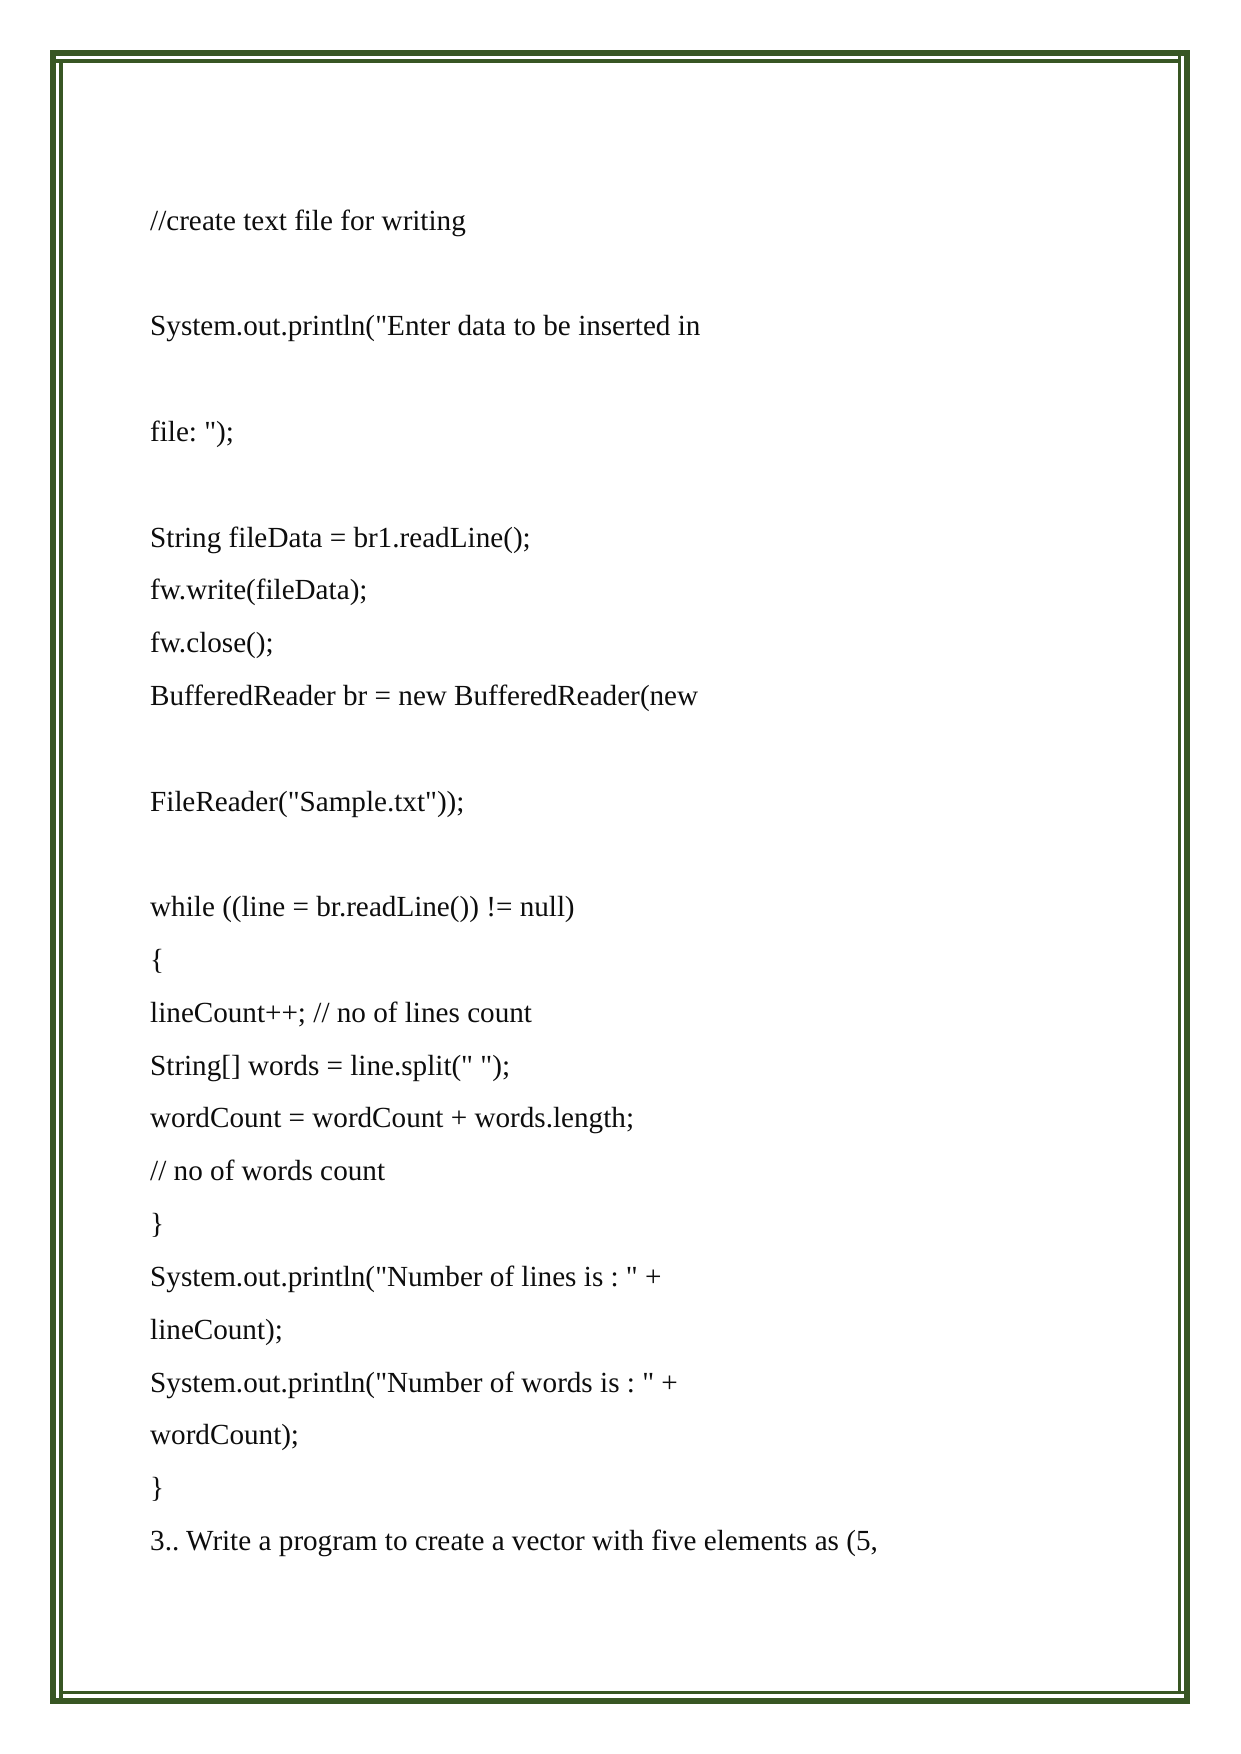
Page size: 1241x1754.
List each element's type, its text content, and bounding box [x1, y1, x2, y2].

text System.out.println("Enter data to be inserted in [150, 308, 1090, 342]
text wordCount); [150, 1417, 1090, 1451]
text FileReader("Sample.txt")); [150, 784, 1090, 817]
text } [150, 1206, 1090, 1240]
text System.out.println("Number of lines is : " + [150, 1259, 1090, 1293]
text while ((line = br.readLine()) != null) [150, 889, 1090, 923]
text //create text file for writing [150, 203, 1090, 236]
text String fileData = br1.readLine(); [150, 520, 1090, 553]
text fw.close(); [150, 625, 1090, 659]
text String[] words = line.split(" "); [150, 1048, 1090, 1081]
text BufferedReader br = new BufferedReader(new [150, 678, 1090, 712]
text fw.write(fileData); [150, 572, 1090, 606]
text lineCount++; // no of lines count [150, 995, 1090, 1028]
text 3.. Write a program to create a vector with five elements as (5, [150, 1523, 1090, 1557]
text file: "); [150, 414, 1090, 448]
text wordCount = wordCount + words.length; [150, 1101, 1090, 1134]
text System.out.println("Number of words is : " + [150, 1365, 1090, 1398]
text { [150, 942, 1090, 976]
text lineCount); [150, 1312, 1090, 1345]
text // no of words count [150, 1153, 1090, 1187]
text } [150, 1470, 1090, 1504]
